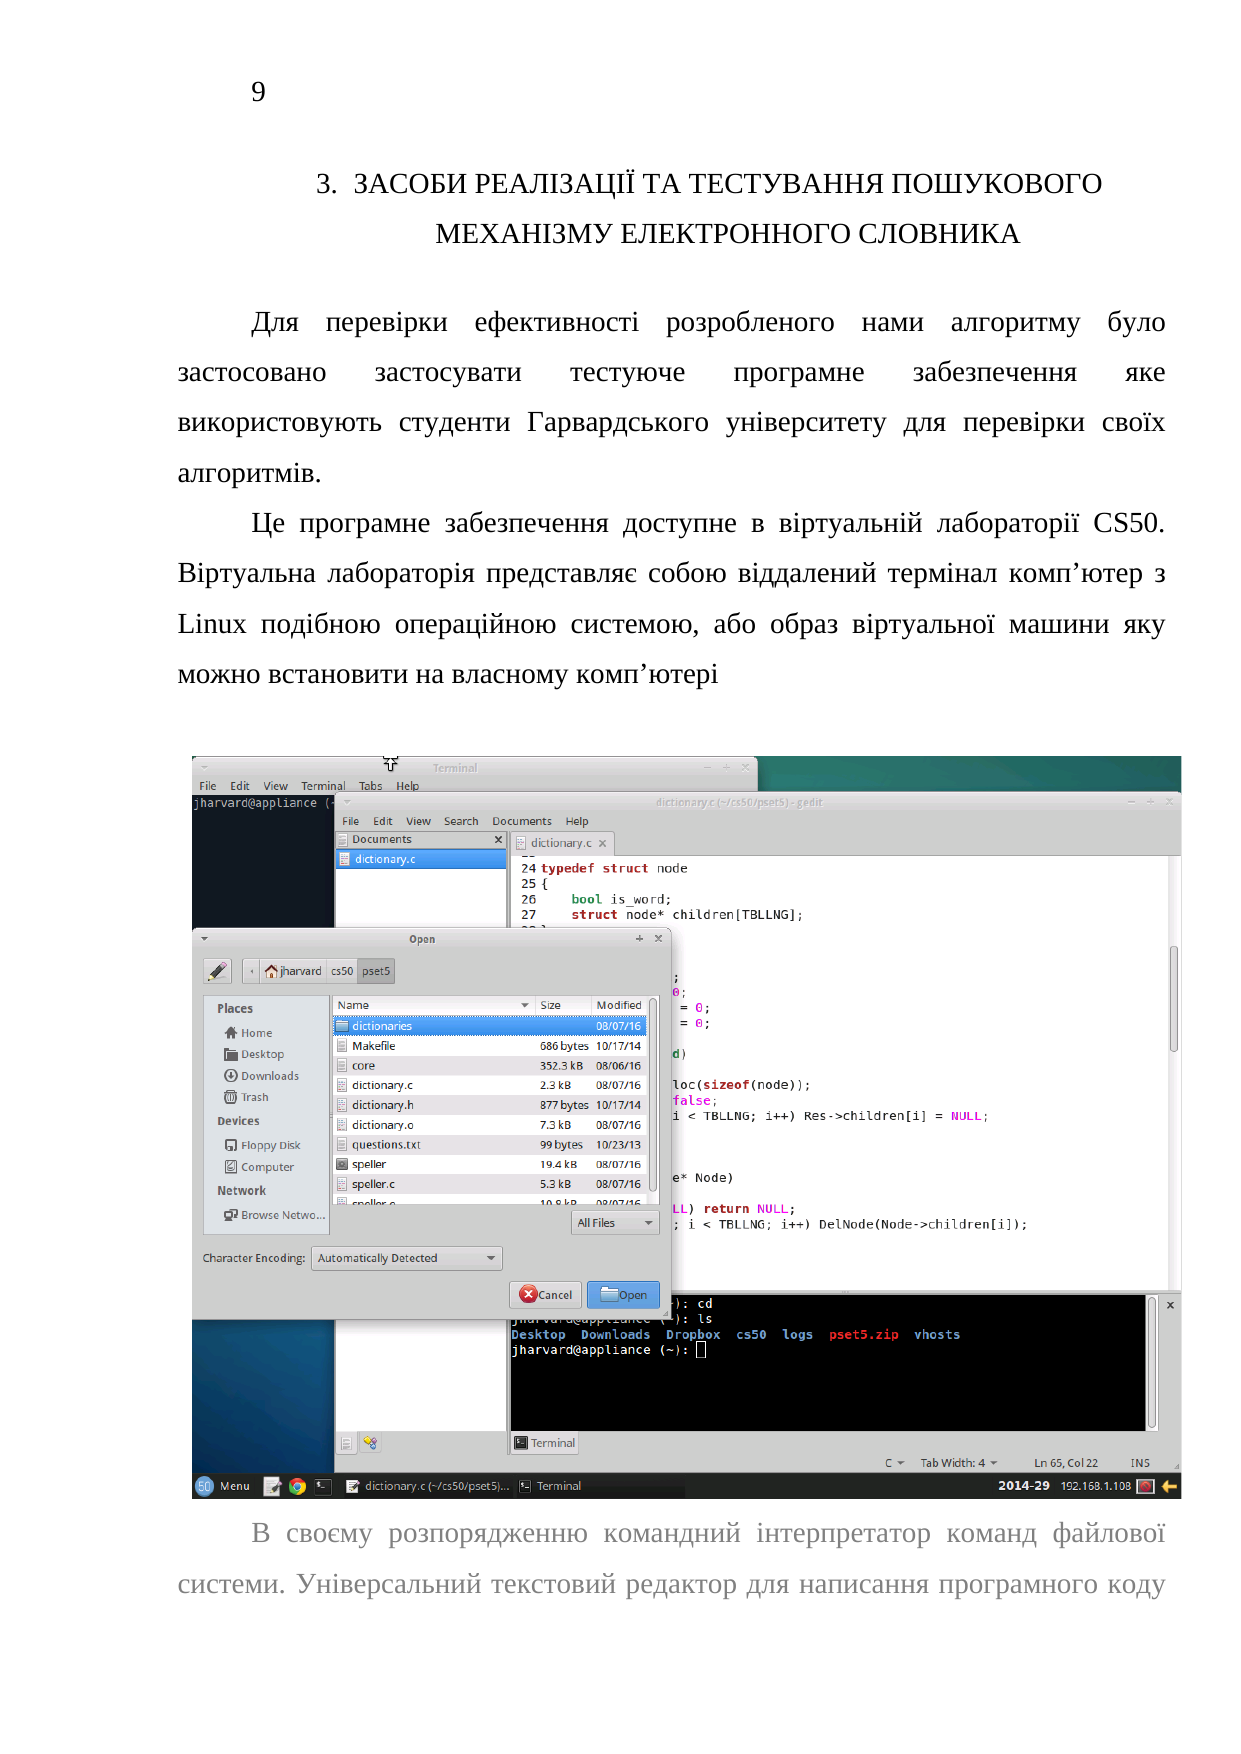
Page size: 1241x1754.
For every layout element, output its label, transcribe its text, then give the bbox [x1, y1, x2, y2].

text Для перевірки ефективності розробленого нами алгоритму було застосовано застосувати тестуюче програмне забезпечення яке використовують студенти Гарвардського університету для перевірки своїх алгоритмів. [177, 304, 1167, 488]
subtitle ЗАСОБИ РЕАЛІЗАЦІЇ ТА ТЕСТУВАННЯ ПОШУКОВОГО МЕХАНІЗМУ ЕЛЕКТРОННОГО СЛОВНИКА [252, 166, 1167, 250]
picture [192, 756, 1182, 1499]
text Це програмне забезпечення доступне в віртуальній лабораторії CS50. Віртуальна лабораторія представляє собою віддалений термінал комп’ютер з Linux подібною операційною системою, або образ віртуальної машини яку можно встановити на власному комп’ютері [177, 505, 1167, 690]
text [177, 1516, 1167, 1599]
